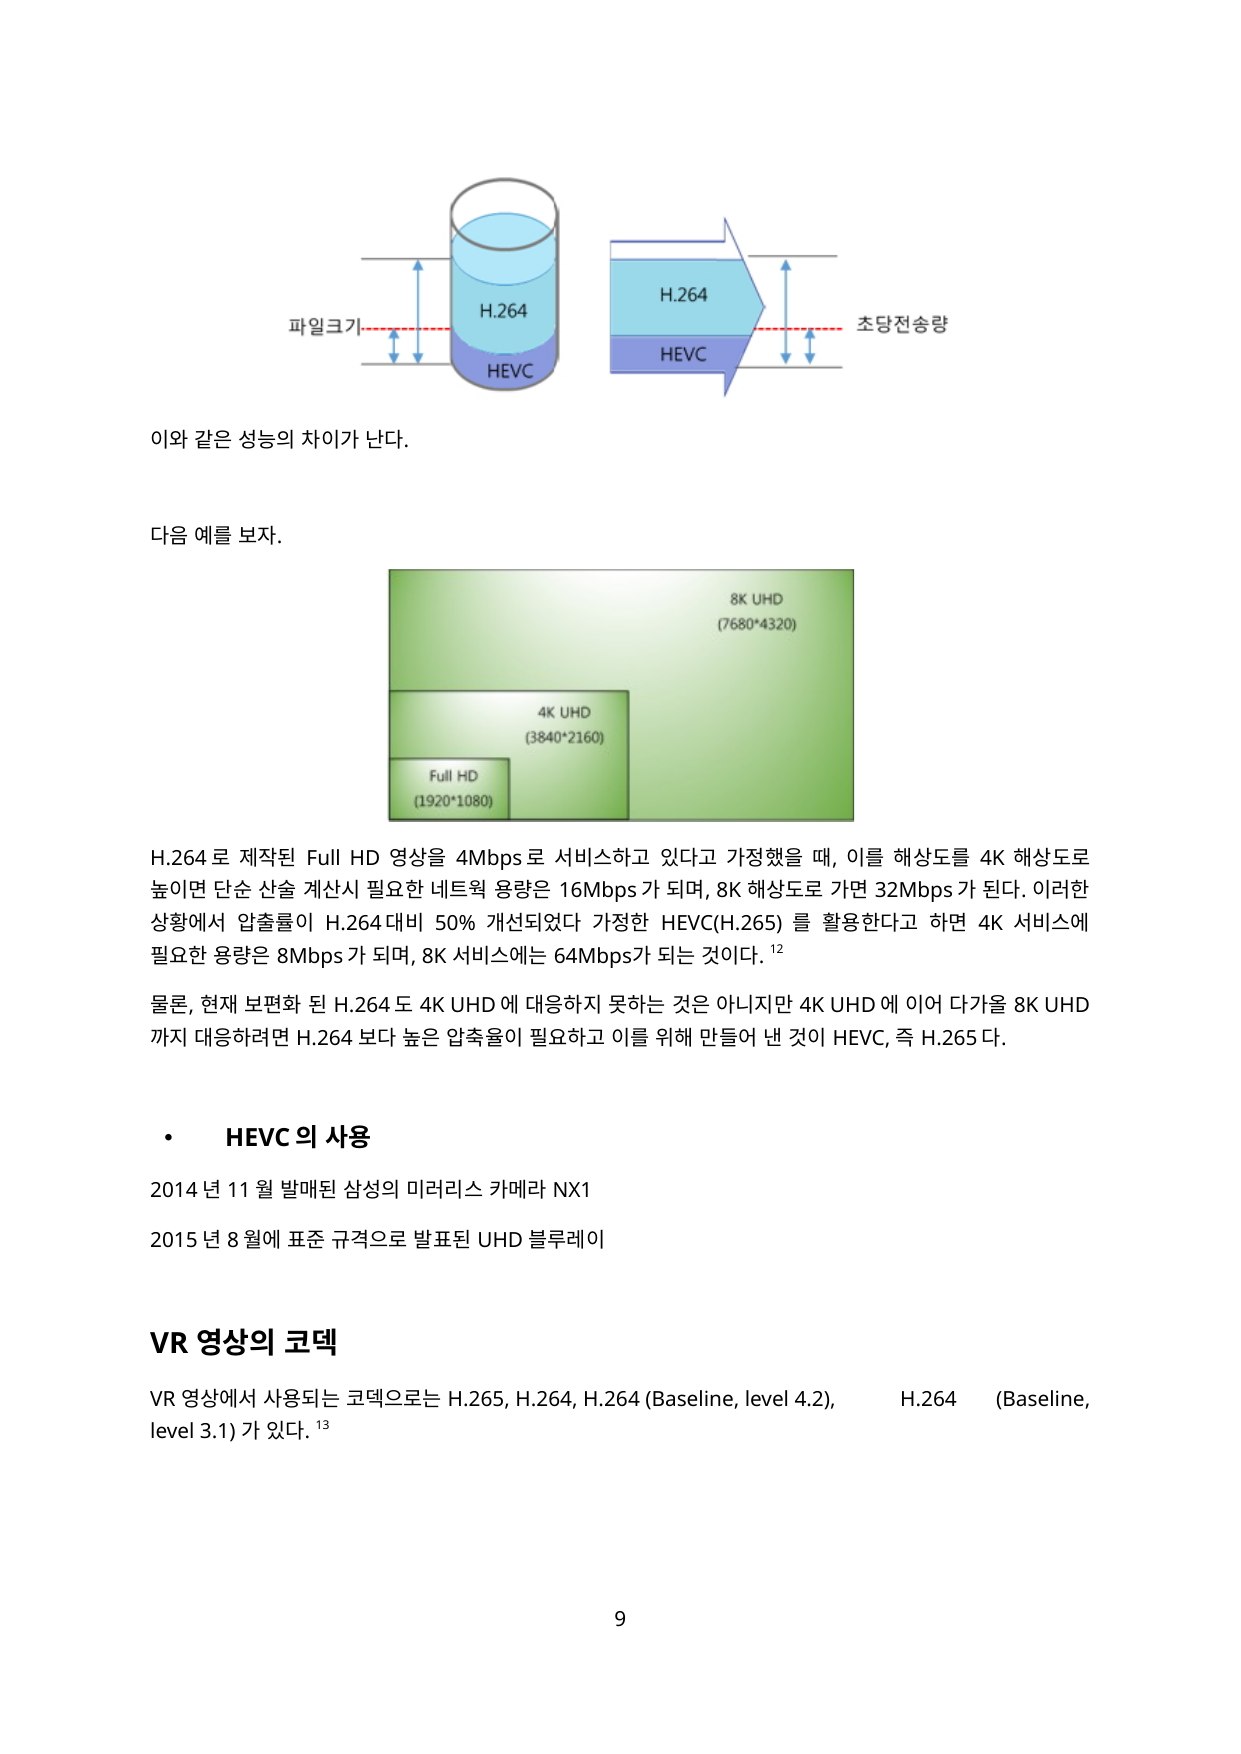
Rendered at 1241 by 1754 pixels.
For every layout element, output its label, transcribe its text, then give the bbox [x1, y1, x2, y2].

text VR 영상에서 사용되는 코덱으로는 H.265, H.264, H.264 (Baseline, level 4.2), H.264 (Baseline, level 3.1) 가 있다. [150, 1382, 1090, 1445]
text 2015년 8월에 표준 규격으로 발표된 UHD 블루레이 [150, 1223, 1090, 1253]
text 2014년 11월 발매된 삼성의 미러리스 카메라 NX1 [150, 1173, 1090, 1204]
subtitle VR 영상의 코덱 [150, 1319, 1090, 1362]
text 다음 예를 보자. [150, 520, 1090, 550]
text 물론, 현재 보편화 된 H.264도 4K UHD에 대응하지 못하는 것은 아니지만 4K UHD에 이어 다가올 8K UHD까지 대응하려면 H.264 보다 높은 압축율이 필요하고 이를 위해 만들어 낸 것이 HEVC, 즉 H.265다. [150, 988, 1090, 1051]
picture [386, 569, 855, 822]
subtitle HEVC의 사용 [168, 1118, 1072, 1154]
picture [275, 177, 966, 405]
text H.264로 제작된 Full HD 영상을 4Mbps로 서비스하고 있다고 가정했을 때, 이를 해상도를 4K 해상도로 높이면 단순 산술 계산시 필요한 네트웍 용량은 16Mbps가 되며, 8K 해상도로 가면 32Mbps가 된다. 이러한 상황에서 압출률이 H.264대비 50% 개선되었다 가정한 HEVC(H.265) 를 활용한다고 하면 4K 서비스에 필요한 용량은 8Mbps가 되며, 8K 서비스에는 64Mbps가 되는 것이다. [150, 841, 1090, 969]
text 이와 같은 성능의 차이가 난다. [150, 423, 1090, 453]
